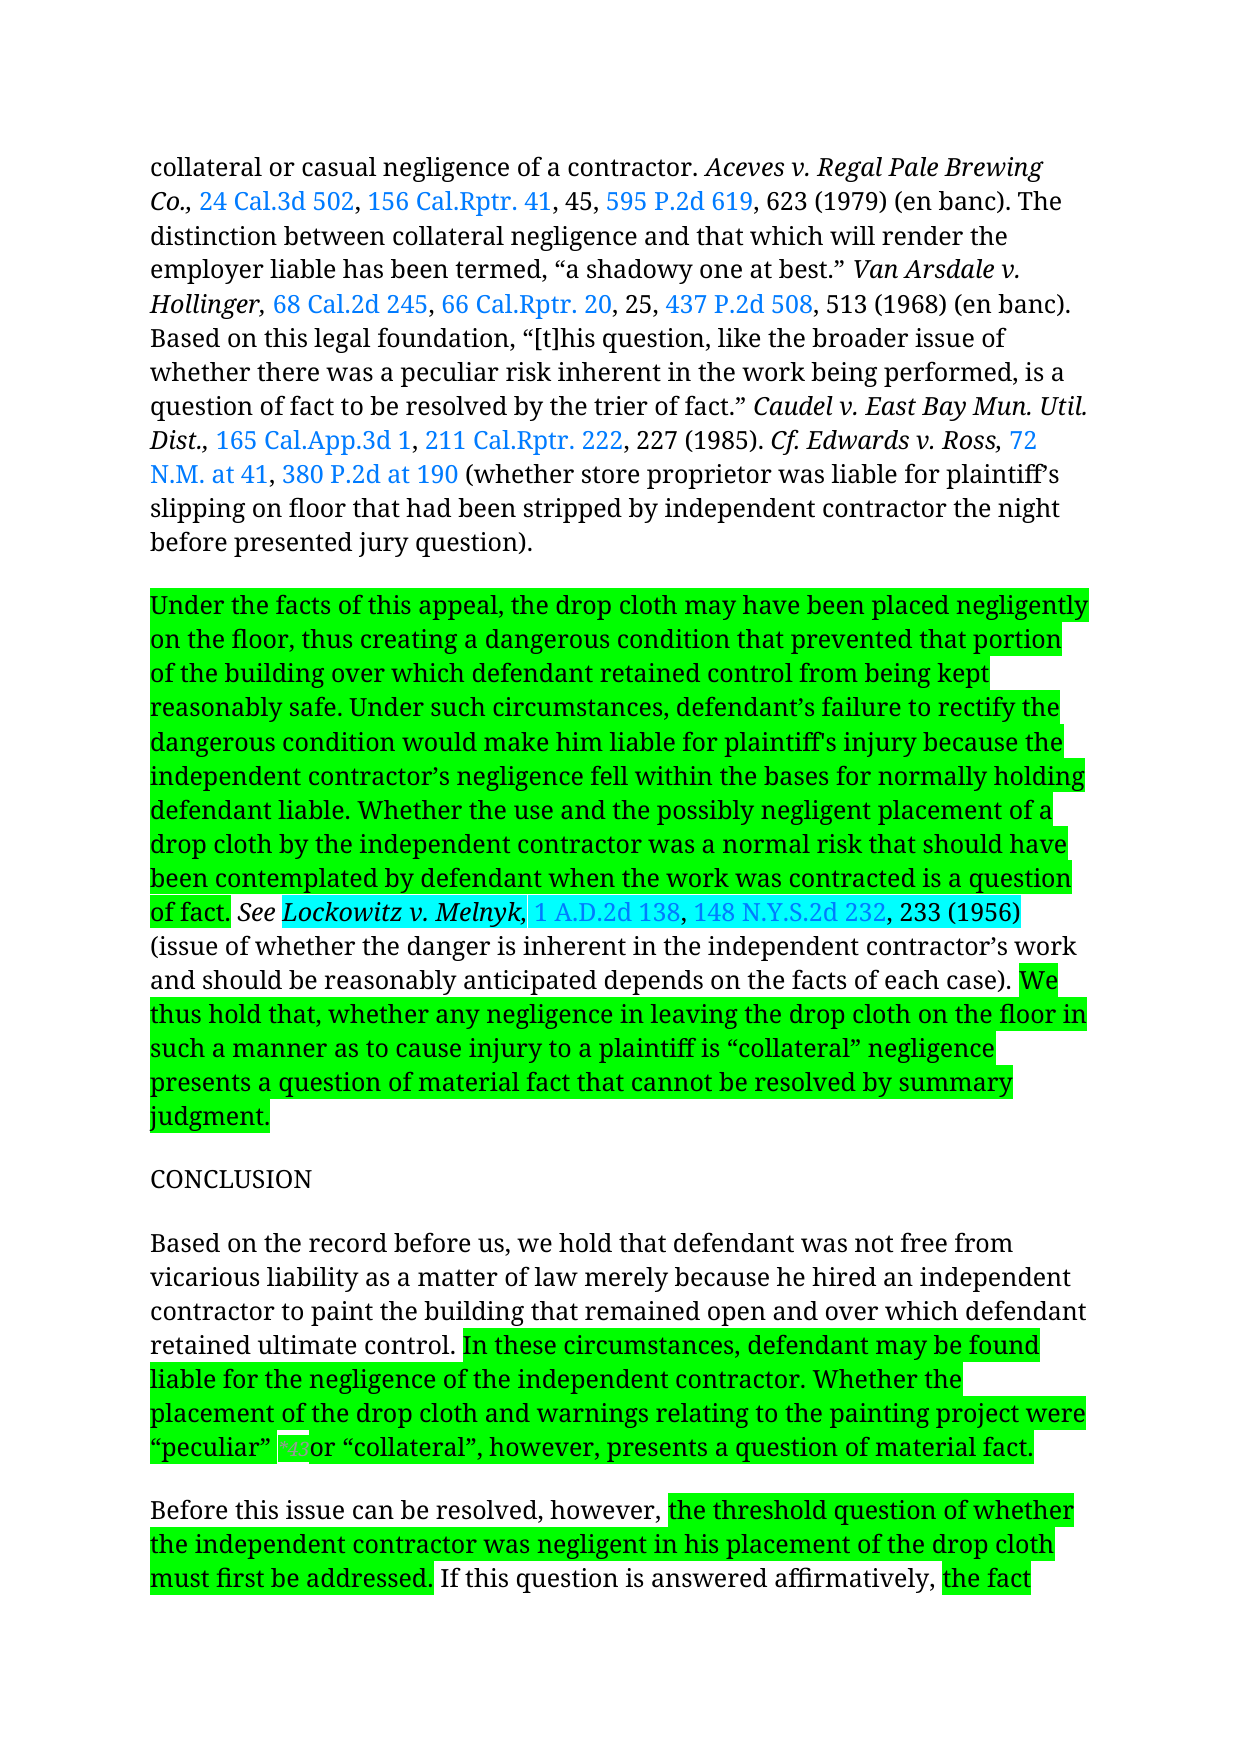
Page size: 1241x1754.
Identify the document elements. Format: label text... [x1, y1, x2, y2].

text CONCLUSION [150, 1162, 1090, 1196]
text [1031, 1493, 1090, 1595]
text Under the facts of this appeal, the drop cloth may have been placed negligently on the floor, thus creating a dangerous condition that prevented that portion of the building over which defendant retained control from being kept reasonably safe. Under such circumstances, defendant’s failure to rectify the dangerous condition would make him liable for plaintiff's injury because the independent contractor’s negligence fell within the bases for normally holding defendant liable. Whether the use and the possibly negligent placement of a drop cloth by the independent contractor was a normal risk that should have been contemplated by defendant when the work was contracted is a question of fact. See Lockowitz v. Melnyk, 1 A.D.2d 138, 148 N.Y.S.2d 232, 233 (1956) (issue of whether the danger is inherent in the independent contractor’s work and should be reasonably anticipated depends on the facts of each case). We thus hold that, whether any negligence in leaving the drop cloth on the floor in such a manner as to cause injury to a plaintiff is “collateral” negligence presents a question of material fact that cannot be resolved by summary judgment. [150, 588, 1090, 1133]
text Based on the record before us, we hold that defendant was not free from vicarious liability as a matter of law merely because he hired an independent contractor to paint the building that remained open and over which defendant retained ultimate control. In these circumstances, defendant may be found liable for the negligence of the independent contractor. Whether the placement of the drop cloth and warnings relating to the painting project were “peculiar” *43or “collateral”, however, presents a question of material fact. [150, 1225, 1090, 1464]
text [150, 150, 1090, 559]
